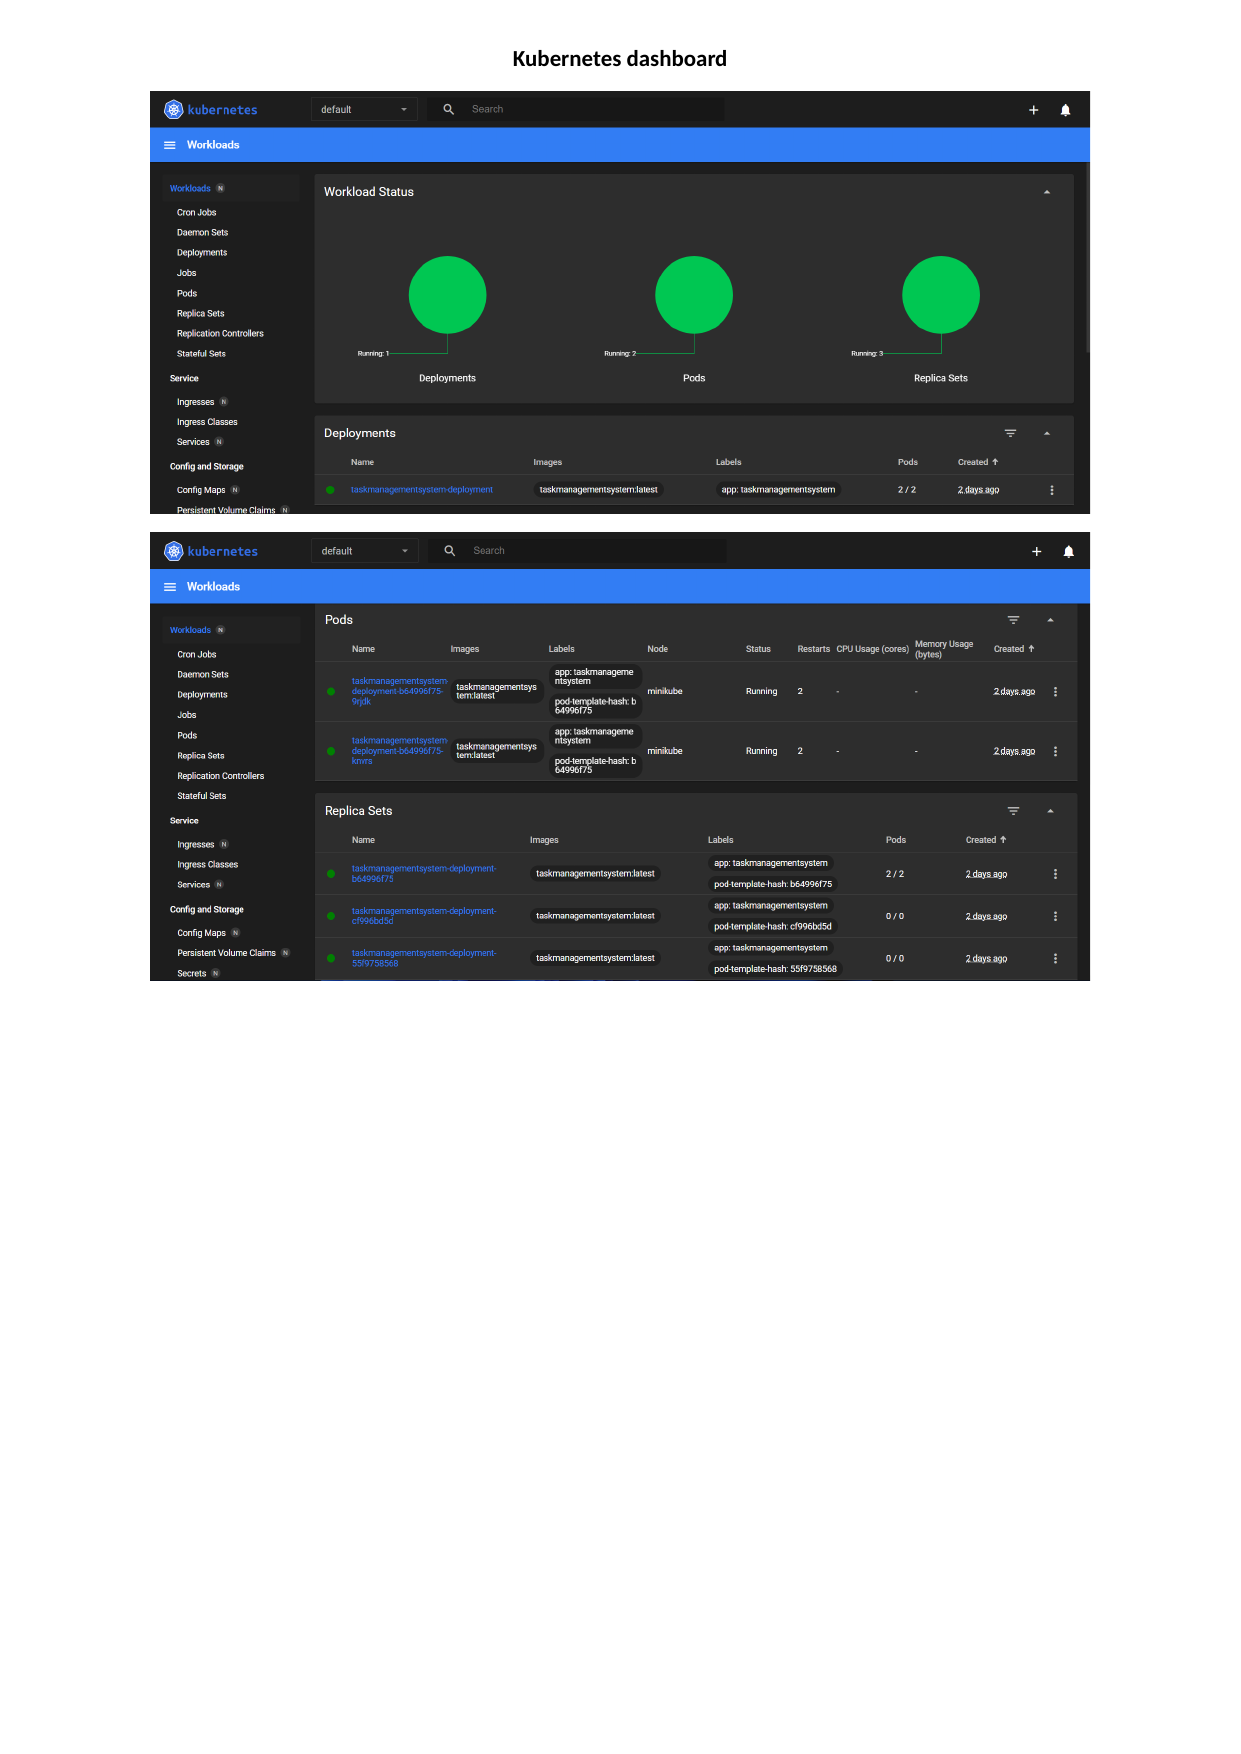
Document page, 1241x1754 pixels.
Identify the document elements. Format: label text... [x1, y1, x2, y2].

picture [150, 532, 1091, 981]
picture [150, 91, 1091, 514]
text Kubernetes dashboard [150, 44, 1090, 72]
